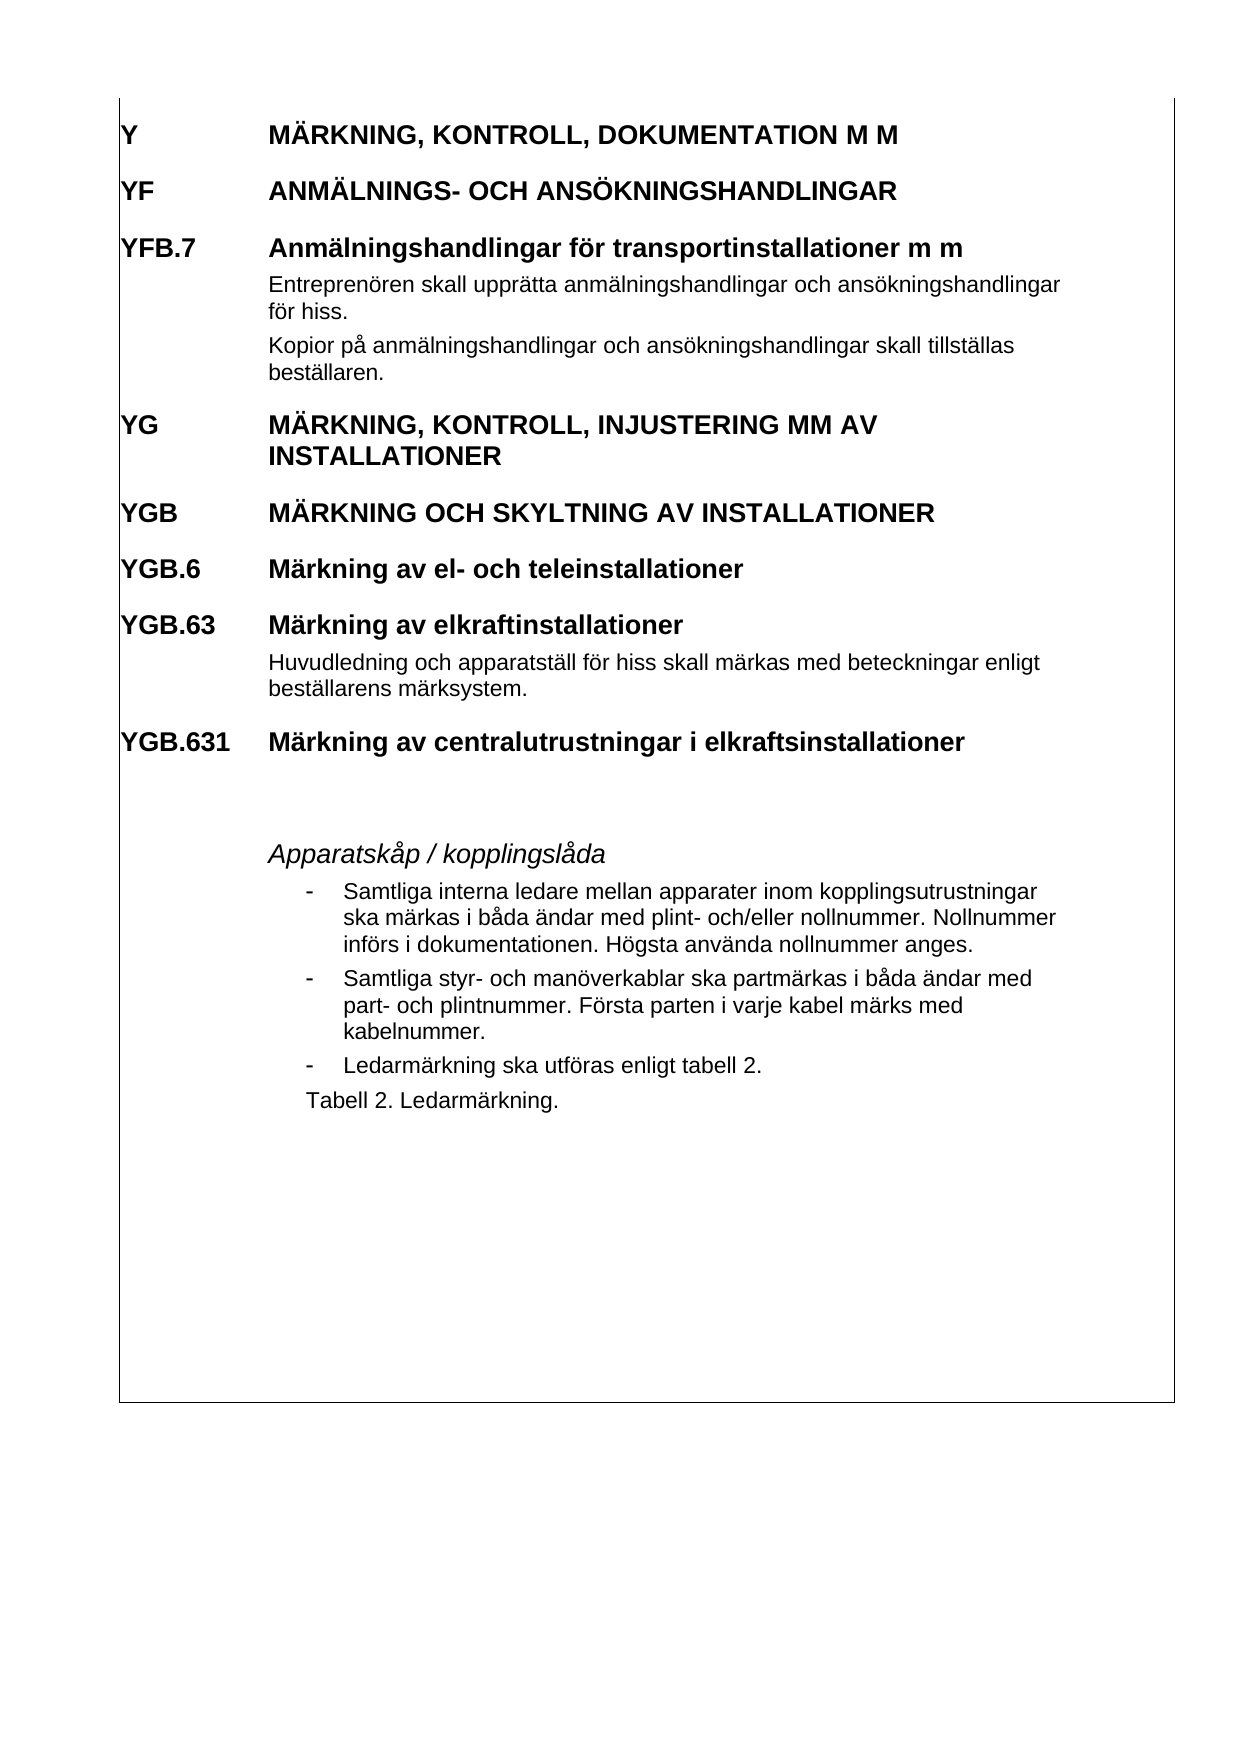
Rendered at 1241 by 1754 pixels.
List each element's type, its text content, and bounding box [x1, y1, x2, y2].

table_header Y MÄRKNING, KONTROLL, DOKUMENTATION M M YF ANMÄLNINGS- OCH ANSÖKNINGSHANDLINGAR YFB.7 Anmälningshandlingar för transportinstallationer m m Entreprenören skall upprätta anmälningshandlingar och ansökningshandlingar för hiss. Kopior på anmälningshandlingar och ansökningshandlingar skall tillställas beställaren. YG MÄRKNING, KONTROLL, INJUSTERING MM AV INSTALLATIONER YGB MÄRKNING OCH SKYLTNING AV INSTALLATIONER YGB.6 Märkning av el- och teleinstallationer YGB.63 Märkning av elkraftinstallationer Huvudledning och apparatställ för hiss skall märkas med beteckningar enligt beställarens märksystem. YGB.631 Märkning av centralutrustningar i elkraftsinstallationer Apparatskåp / kopplingslåda Samtliga interna ledare mellan apparater inom kopplingsutrustningar ska märkas i båda ändar med plint- och/eller nollnummer. Nollnummer införs i dokumentationen. Högsta använda nollnummer anges. Samtliga styr- och manöverkablar ska partmärkas i båda ändar med part- och plintnummer. Första parten i varje kabel märks med kabelnummer. Ledarmärkning ska utföras enligt tabell 2. Tabell 2. Ledarmärkning. [120, 98, 1174, 1402]
